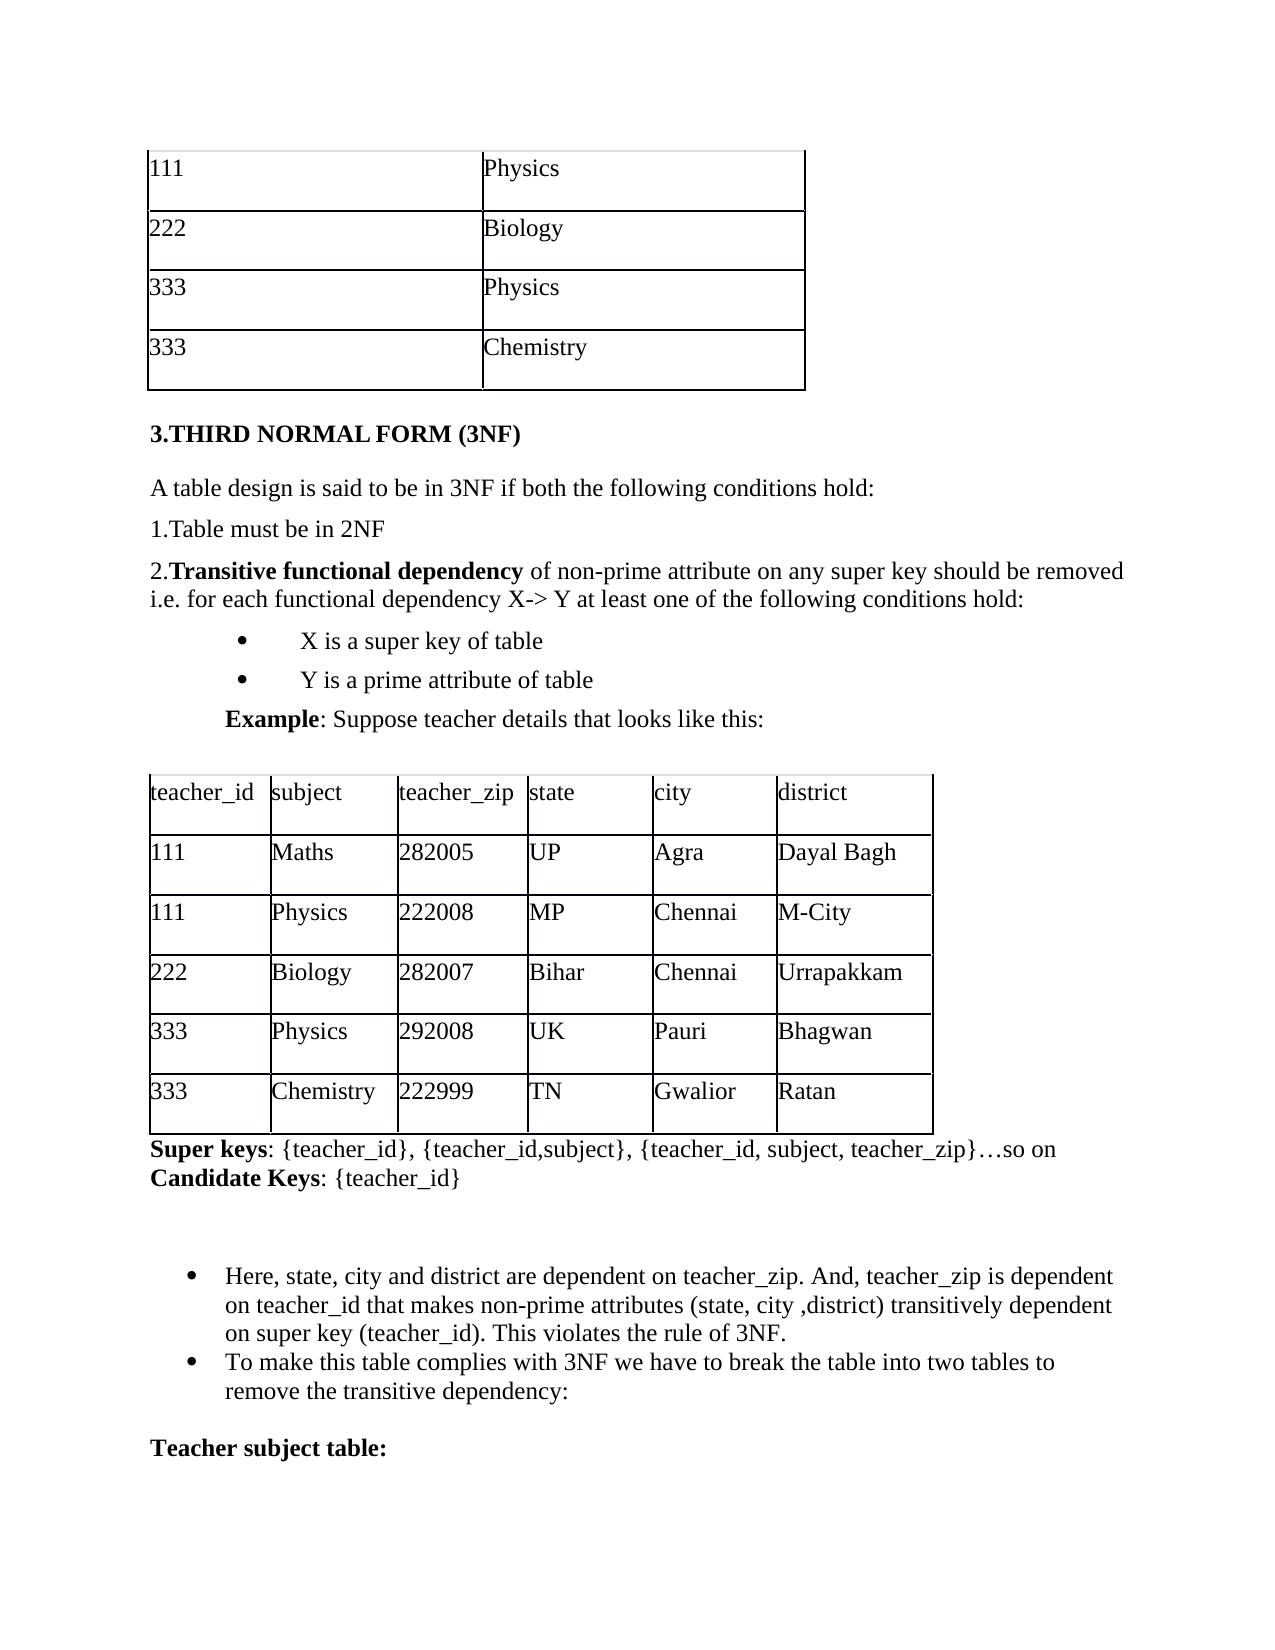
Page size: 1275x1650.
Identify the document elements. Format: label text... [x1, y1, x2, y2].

table_header teacher_zip [399, 776, 527, 834]
table_cell Urrapakkam [778, 954, 932, 1013]
table_header district [778, 776, 932, 834]
table_cell 222999 [399, 1075, 527, 1132]
table_cell Ratan [778, 1073, 932, 1132]
table_cell Chennai [654, 896, 776, 953]
text Super keys: {teacher_id}, {teacher_id,subject}, {teacher_id, subject, teacher_zip}…so on Candidate Keys: {teacher_id} [150, 1134, 1125, 1219]
table_cell Pauri [654, 1015, 776, 1073]
table_cell 333 [151, 1075, 270, 1132]
table_cell Dayal Bagh [778, 834, 932, 894]
table_cell 333 [149, 331, 482, 389]
table_cell UP [529, 836, 652, 894]
table_cell Biology [272, 956, 397, 1013]
list X is a super key of table [238, 626, 1125, 654]
table_cell 222 [151, 956, 270, 1013]
table_cell Maths [272, 836, 397, 894]
table_header subject [272, 776, 397, 834]
table_cell 111 [151, 836, 270, 894]
table_cell 111 [149, 152, 482, 210]
list Teacher subject table: [150, 1433, 1125, 1462]
table_cell TN [529, 1075, 652, 1132]
list To make this table complies with 3NF we have to break the table into two tables to remove the transitive dependency: [187, 1347, 1125, 1405]
table_header teacher_id [151, 776, 270, 834]
table_cell Physics [484, 271, 804, 329]
table_cell Agra [654, 836, 776, 894]
table_cell 333 [151, 1015, 270, 1073]
text 2.Transitive functional dependency of non-prime attribute on any super key should be removed i.e. for each functional dependency X-> Y at least one of the following conditions hold: [150, 556, 1125, 613]
table_cell Gwalior [654, 1075, 776, 1132]
table_cell 282007 [399, 956, 527, 1013]
table_header city [654, 776, 776, 834]
text A table design is said to be in 3NF if both the following conditions hold: [150, 473, 1125, 502]
table_cell 292008 [399, 1015, 527, 1073]
table_cell Chennai [654, 956, 776, 1013]
table_cell 282005 [399, 836, 527, 894]
table_cell Bihar [529, 956, 652, 1013]
table_cell MP [529, 896, 652, 953]
list 3.THIRD NORMAL FORM (3NF) [150, 419, 1125, 448]
table_cell 222008 [399, 896, 527, 953]
list Here, state, city and district are dependent on teacher_zip. And, teacher_zip is dependent on teacher_id that makes non-prime attributes (state, city ,district) transitively dependent on super key (teacher_id). This violates the rule of 3NF. [187, 1261, 1125, 1347]
table_cell 111 [151, 896, 270, 953]
table_cell Physics [484, 152, 804, 210]
table_cell Bhagwan [778, 1013, 932, 1073]
table_cell M-City [778, 894, 932, 953]
table_cell UK [529, 1015, 652, 1073]
list Y is a prime attribute of table [238, 665, 1125, 694]
table_cell Biology [484, 212, 804, 269]
table_cell Chemistry [272, 1075, 397, 1132]
table_cell 333 [149, 271, 482, 329]
table_cell Physics [272, 896, 397, 953]
text 1.Table must be in 2NF [150, 514, 1125, 543]
table_cell Physics [272, 1015, 397, 1073]
list Example: Suppose teacher details that looks like this: [225, 704, 1125, 733]
table_cell Chemistry [482, 331, 804, 389]
table_header state [529, 776, 652, 834]
table_cell 222 [149, 212, 482, 269]
